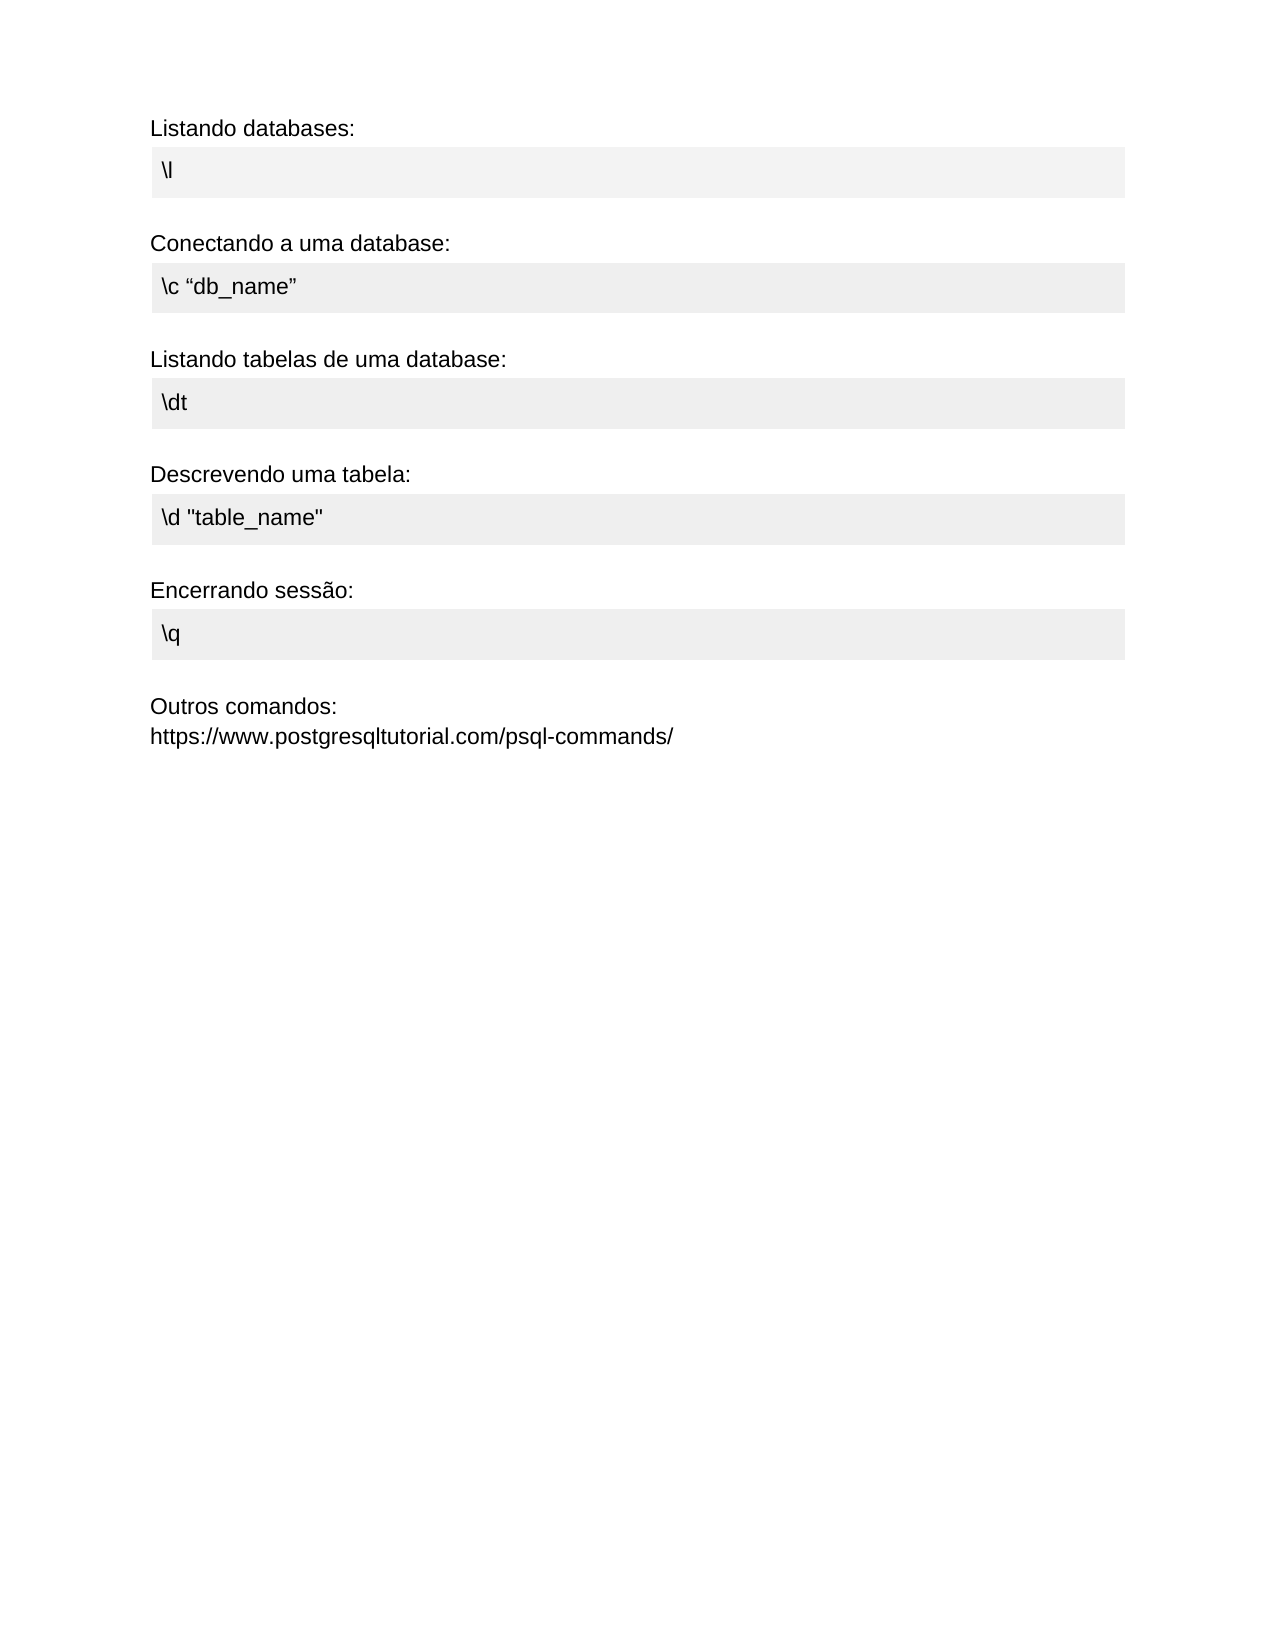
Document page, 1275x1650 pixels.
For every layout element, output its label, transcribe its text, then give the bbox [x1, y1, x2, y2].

text Encerrando sessão: [150, 577, 1125, 603]
text Descrevendo uma tabela: [150, 461, 1125, 488]
text https://www.postgresqltutorial.com/psql-commands/ [150, 723, 1125, 749]
table_header \l [152, 147, 1125, 198]
table_header \dt [152, 378, 1125, 429]
table_header \c “db_name” [152, 263, 1125, 313]
text Listando tabelas de uma database: [150, 346, 1125, 372]
text Listando databases: [150, 114, 1125, 141]
table_header \d "table_name" [152, 494, 1125, 545]
text Outros comandos: [150, 693, 1125, 719]
table_header \q [152, 609, 1125, 660]
text Conectando a uma database: [150, 230, 1125, 257]
